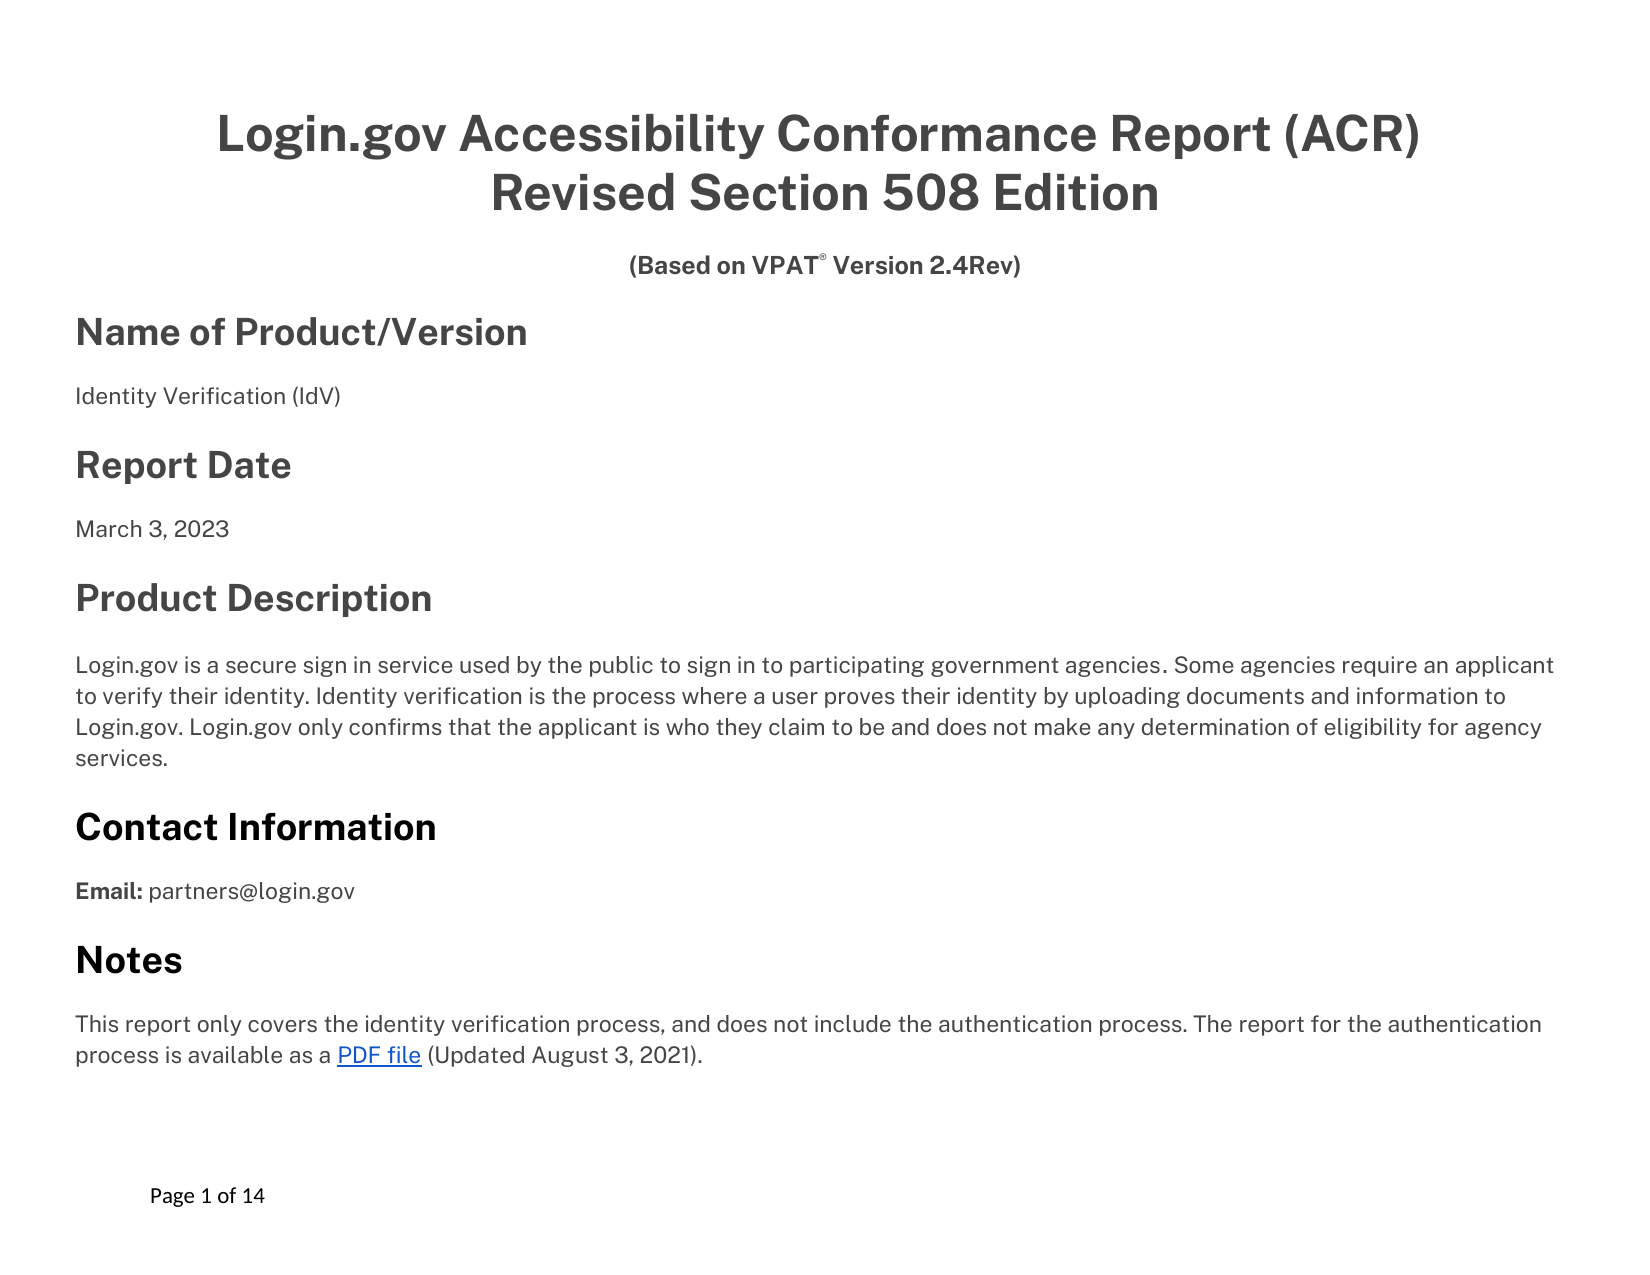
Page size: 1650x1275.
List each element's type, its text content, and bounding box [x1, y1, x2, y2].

text March 3, 2023 [75, 516, 1575, 543]
subtitle Name of Product/Version [75, 309, 1575, 353]
subtitle Report Date [75, 443, 1575, 487]
subtitle Contact Information [75, 804, 1575, 849]
text (Based on VPAT® Version 2.4Rev) [75, 251, 1575, 280]
subtitle Product Description [75, 576, 1575, 620]
subtitle Notes [75, 938, 1575, 982]
text Identity Verification (IdV) [75, 383, 1575, 409]
text Login.gov is a secure sign in service used by the public to sign in to participating government agencies. Some agencies require an applicant to verify their identity. Identity verification is the process where a user proves their identity by uploading documents and information to Login.gov. Login.gov only confirms that the applicant is who they claim to be and does not make any determination of eligibility for agency services. [75, 649, 1575, 771]
subtitle Login.gov Accessibility Conformance Report (ACR) Revised Section 508 Edition [75, 104, 1575, 222]
text This report only covers the identity verification process, and does not include the authentication process. The report for the authentication process is available as a PDF file (Updated August 3, 2021). [75, 1011, 1575, 1069]
text Email: partners@login.gov [75, 878, 1575, 905]
